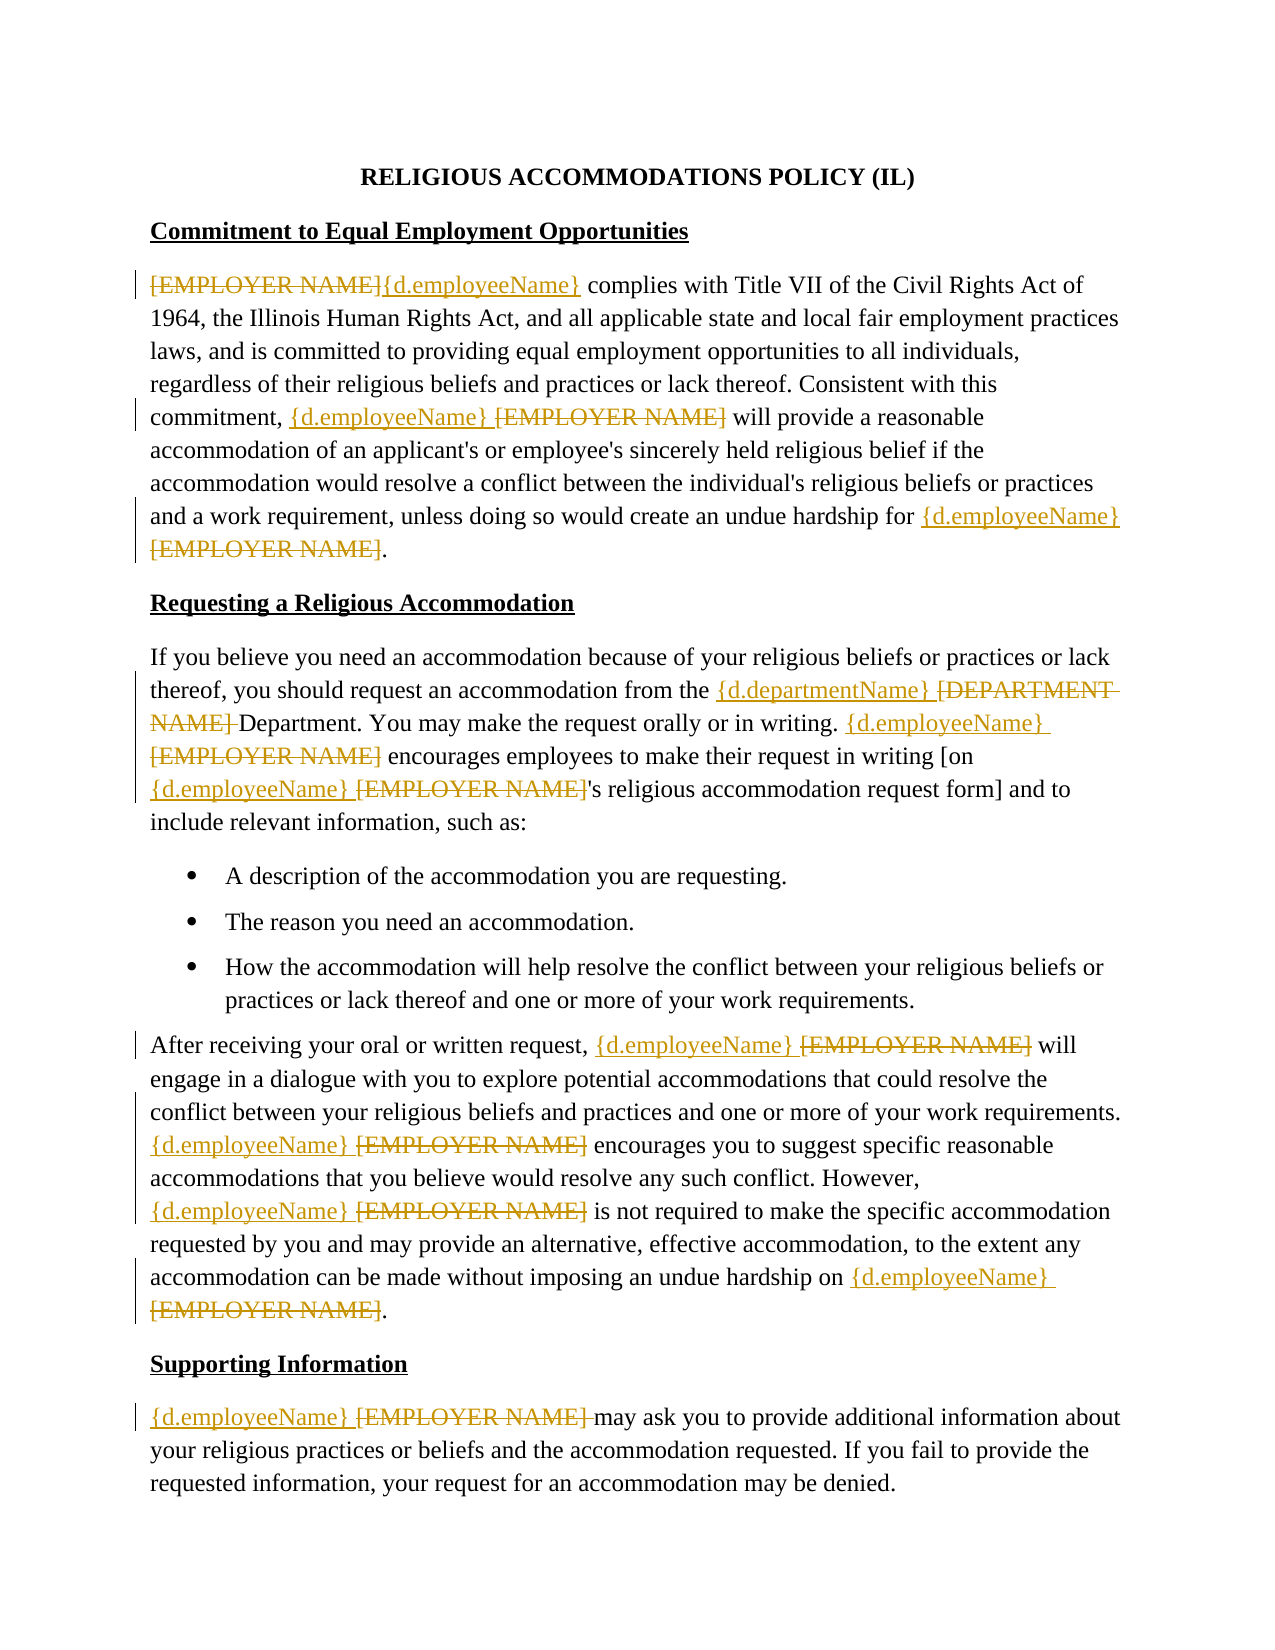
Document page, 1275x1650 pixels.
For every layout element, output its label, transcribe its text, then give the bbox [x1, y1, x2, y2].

text After receiving your oral or written request, will engage in a dialogue with you to explore potential accommodations that could resolve the conflict between your religious beliefs and practices and one or more of your work requirements. encourages you to suggest specific reasonable accommodations that you believe would resolve any such conflict. However, is not required to make the specific accommodation requested by you and may provide an alternative, effective accommodation, to the extent any accommodation can be made without imposing an undue hardship on . [150, 1031, 1125, 1323]
text may ask you to provide additional information about your religious practices or beliefs and the accommodation requested. If you fail to provide the requested information, your request for an accommodation may be denied. [150, 1402, 1125, 1497]
text complies with Title VII of the Civil Rights Act of 1964, the Illinois Human Rights Act, and all applicable state and local fair employment practices laws, and is committed to providing equal employment opportunities to all individuals, regardless of their religious beliefs and practices or lack thereof. Consistent with this commitment, will provide a reasonable accommodation of an applicant's or employee's sincerely held religious belief if the accommodation would resolve a conflict between the individual's religious beliefs or practices and a work requirement, unless doing so would create an undue hardship for . [150, 270, 1125, 563]
text Commitment to Equal Employment Opportunities [150, 216, 1125, 245]
list A description of the accommodation you are requesting. [187, 861, 1125, 890]
list How the accommodation will help resolve the conflict between your religious beliefs or practices or lack thereof and one or more of your work requirements. [187, 952, 1125, 1014]
list The reason you need an accommodation. [187, 907, 1125, 935]
text Supporting Information [150, 1349, 1125, 1377]
text Requesting a Religious Accommodation [150, 588, 1125, 617]
title RELIGIOUS ACCOMMODATIONS POLICY (IL) [150, 162, 1125, 191]
text If you believe you need an accommodation because of your religious beliefs or practices or lack thereof, you should request an accommodation from the Department. You may make the request orally or in writing. encourages employees to make their request in writing [on 's religious accommodation request form] and to include relevant information, such as: [150, 642, 1125, 836]
